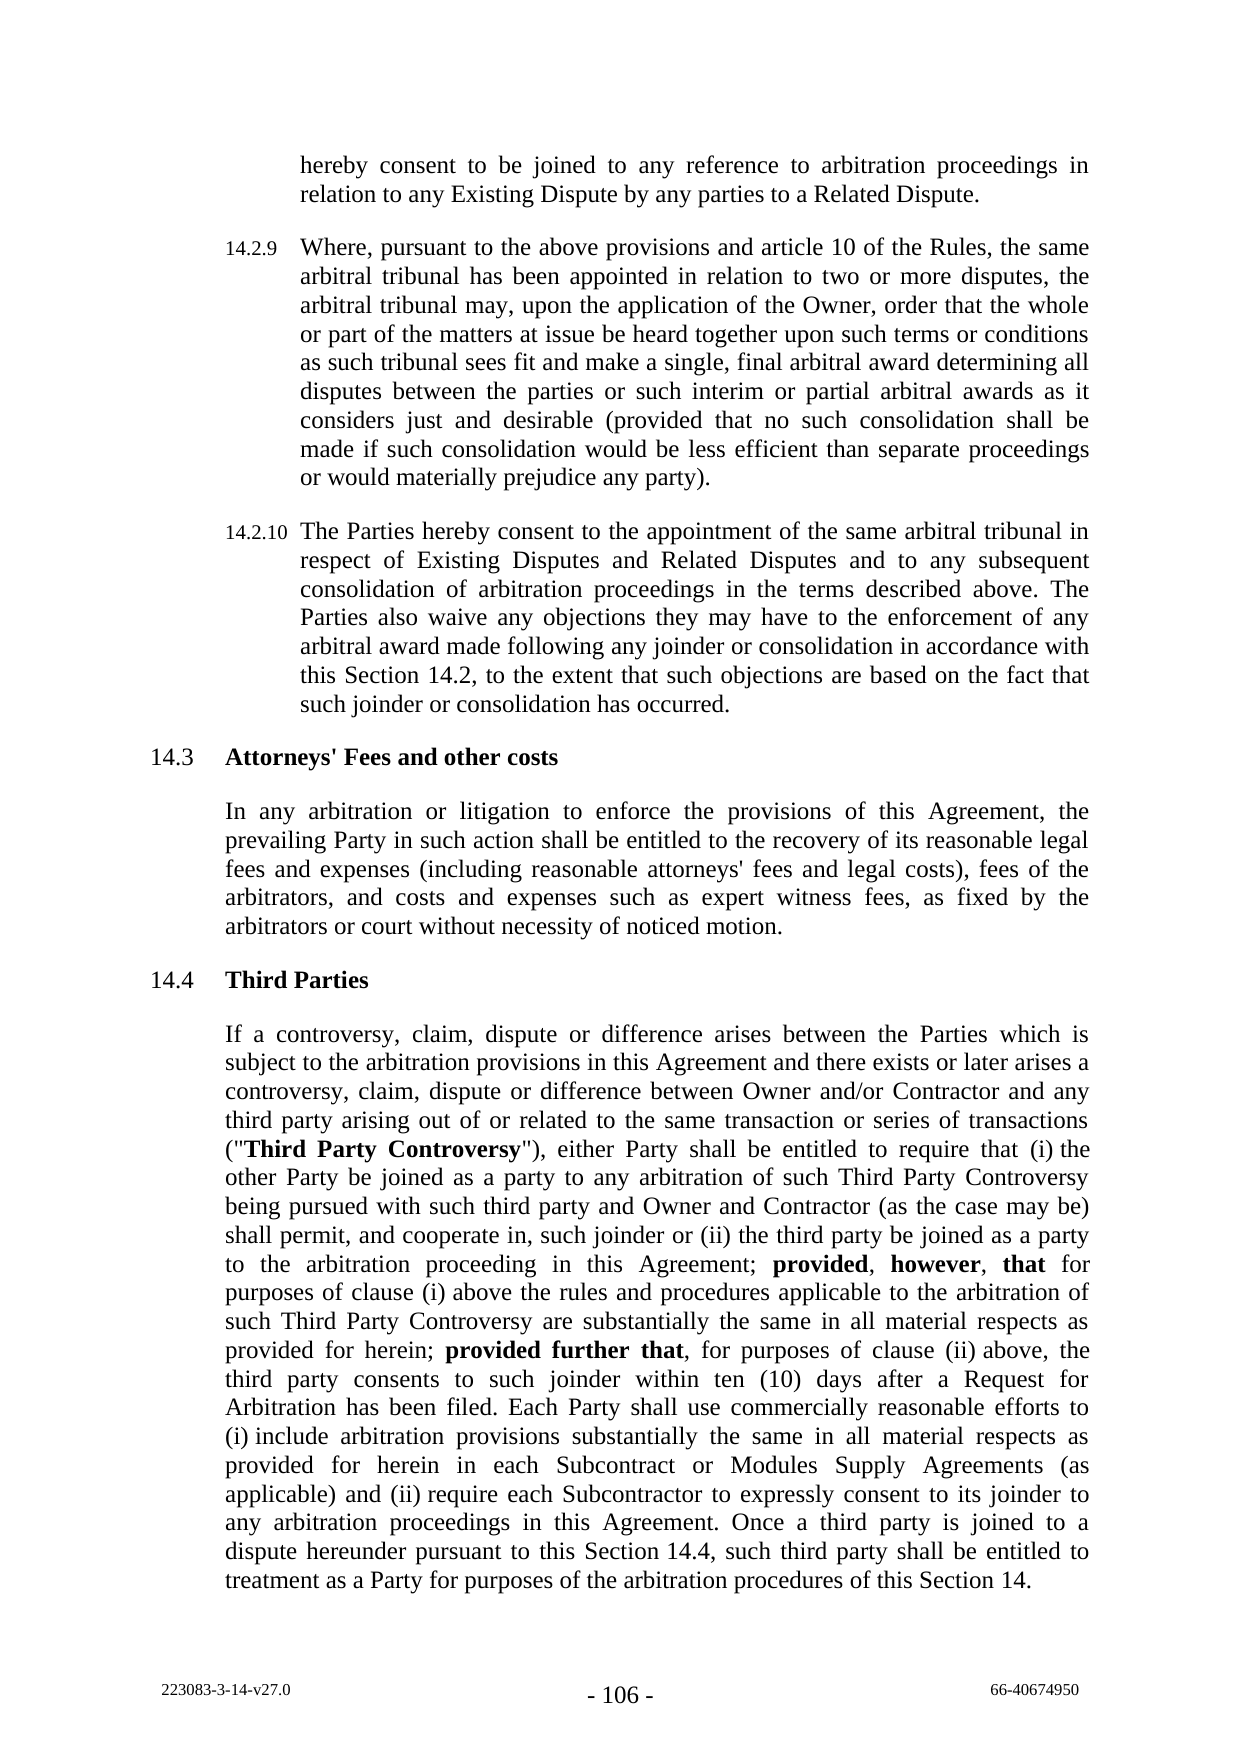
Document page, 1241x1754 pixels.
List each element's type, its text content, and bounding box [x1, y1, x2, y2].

text Where, pursuant to the above provisions and article 10 of the Rules, the same arbitral tribunal has been appointed in relation to two or more disputes, the arbitral tribunal may, upon the application of the Owner, order that the whole or part of the matters at issue be heard together upon such terms or conditions as such tribunal sees fit and make a single, final arbitral award determining all disputes between the parties or such interim or partial arbitral awards as it considers just and desirable (provided that no such consolidation shall be made if such consolidation would be less efficient than separate proceedings or would materially prejudice any party). [225, 232, 1090, 491]
text Third Parties [150, 965, 1090, 994]
text Attorneys' Fees and other costs [150, 742, 1090, 771]
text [225, 150, 1090, 207]
text The Parties hereby consent to the appointment of the same arbitral tribunal in respect of Existing Disputes and Related Disputes and to any subsequent consolidation of arbitration proceedings in the terms described above. The Parties also waive any objections they may have to the enforcement of any arbitral award made following any joinder or consolidation in accordance with this Section 14.2, to the extent that such objections are based on the fact that such joinder or consolidation has occurred. [225, 516, 1090, 717]
text In any arbitration or litigation to enforce the provisions of this Agreement, the prevailing Party in such action shall be entitled to the recovery of its reasonable legal fees and expenses (including reasonable attorneys' fees and legal costs), fees of the arbitrators, and costs and expenses such as expert witness fees, as fixed by the arbitrators or court without necessity of noticed motion. [225, 796, 1090, 940]
text If a controversy, claim, dispute or difference arises between the Parties which is subject to the arbitration provisions in this Agreement and there exists or later arises a controversy, claim, dispute or difference between Owner and/or Contractor and any third party arising out of or related to the same transaction or series of transactions ("Third Party Controversy"), either Party shall be entitled to require that (i) the other Party be joined as a party to any arbitration of such Third Party Controversy being pursued with such third party and Owner and Contractor (as the case may be) shall permit, and cooperate in, such joinder or (ii) the third party be joined as a party to the arbitration proceeding in this Agreement; provided, however, that for purposes of clause (i) above the rules and procedures applicable to the arbitration of such Third Party Controversy are substantially the same in all material respects as provided for herein; provided further that, for purposes of clause (ii) above, the third party consents to such joinder within ten (10) days after a Request for Arbitration has been filed. Each Party shall use commercially reasonable efforts to (i) include arbitration provisions substantially the same in all material respects as provided for herein in each Subcontract or Modules Supply Agreements (as applicable) and (ii) require each Subcontractor to expressly consent to its joinder to any arbitration proceedings in this Agreement. Once a third party is joined to a dispute hereunder pursuant to this Section 14.4, such third party shall be entitled to treatment as a Party for purposes of the arbitration procedures of this Section 14. [225, 1019, 1090, 1594]
